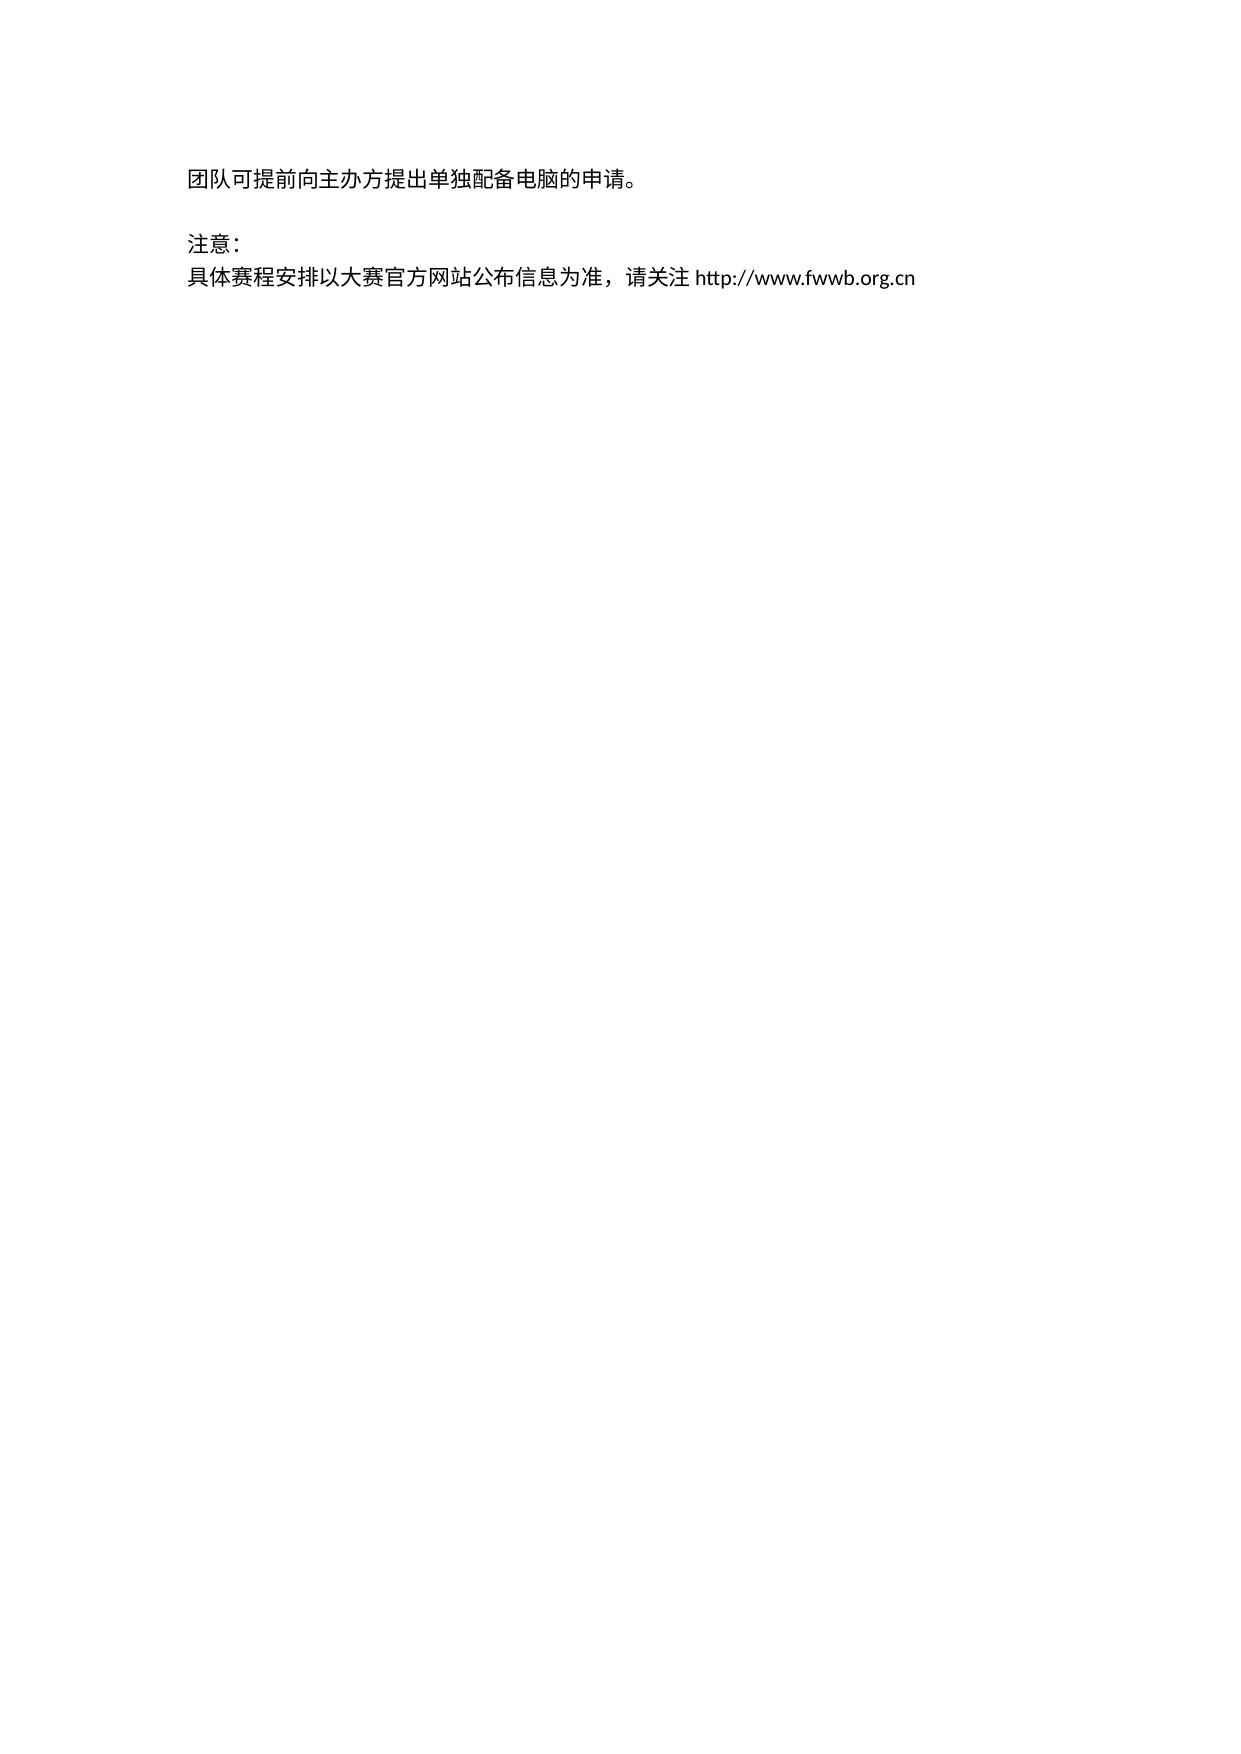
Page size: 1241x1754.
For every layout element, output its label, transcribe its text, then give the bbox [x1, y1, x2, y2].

text 具体赛程安排以大赛官方网站公布信息为准，请关注http://www.fwwb.org.cn [187, 259, 1053, 292]
text 注意： [187, 227, 1053, 259]
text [187, 162, 1053, 194]
